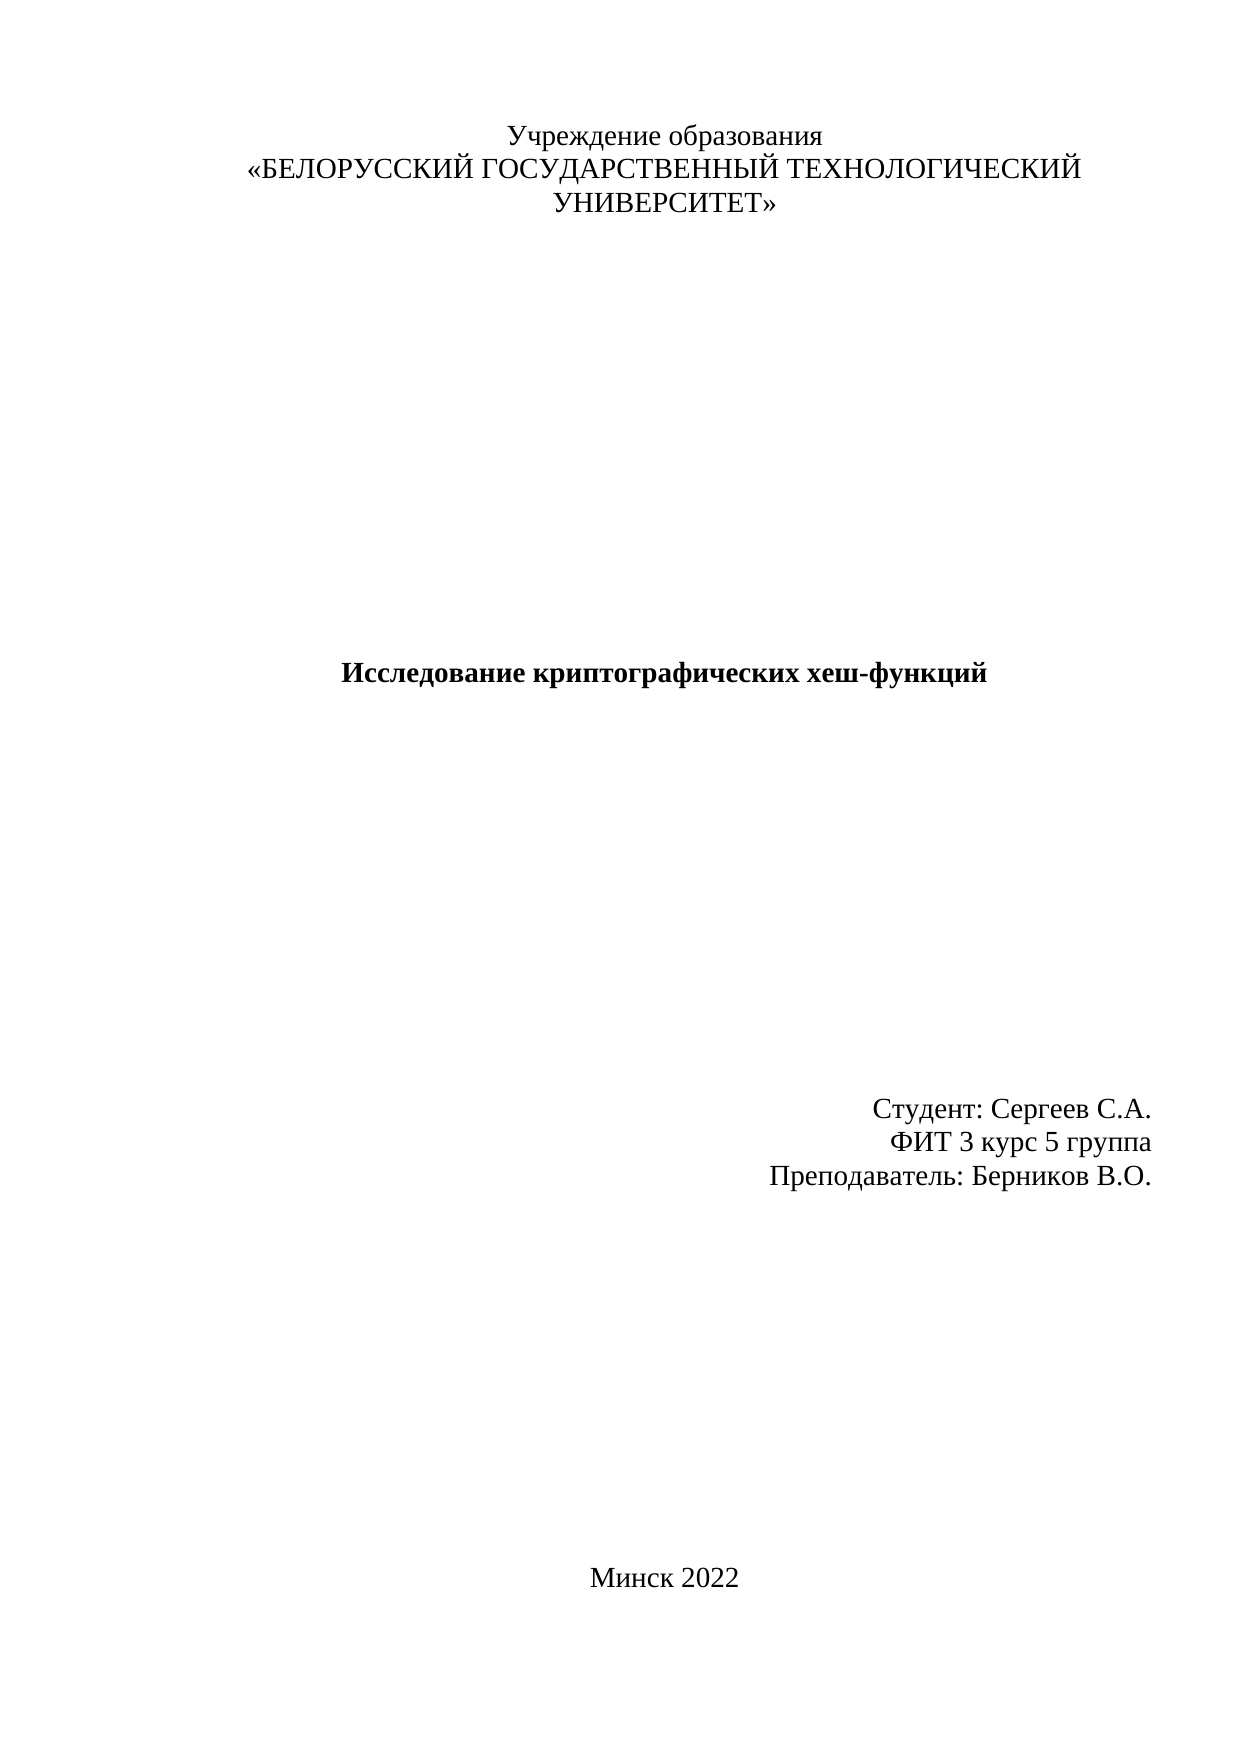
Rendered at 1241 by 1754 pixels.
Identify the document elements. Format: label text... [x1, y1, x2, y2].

text Минск 2022 [177, 1560, 1152, 1594]
text Студент: Сергеев С.А. [177, 1091, 1152, 1124]
text ФИТ 3 курс 5 группа [177, 1124, 1152, 1158]
text Исследование криптографических хеш-функций [177, 655, 1152, 688]
text Учреждение образования [177, 118, 1152, 152]
text Преподаватель: Берников В.О. [177, 1158, 1152, 1191]
text «БЕЛОРУССКИЙ ГОСУДАРСТВЕННЫЙ ТЕХНОЛОГИЧЕСКИЙ УНИВЕРСИТЕТ» [177, 152, 1152, 219]
